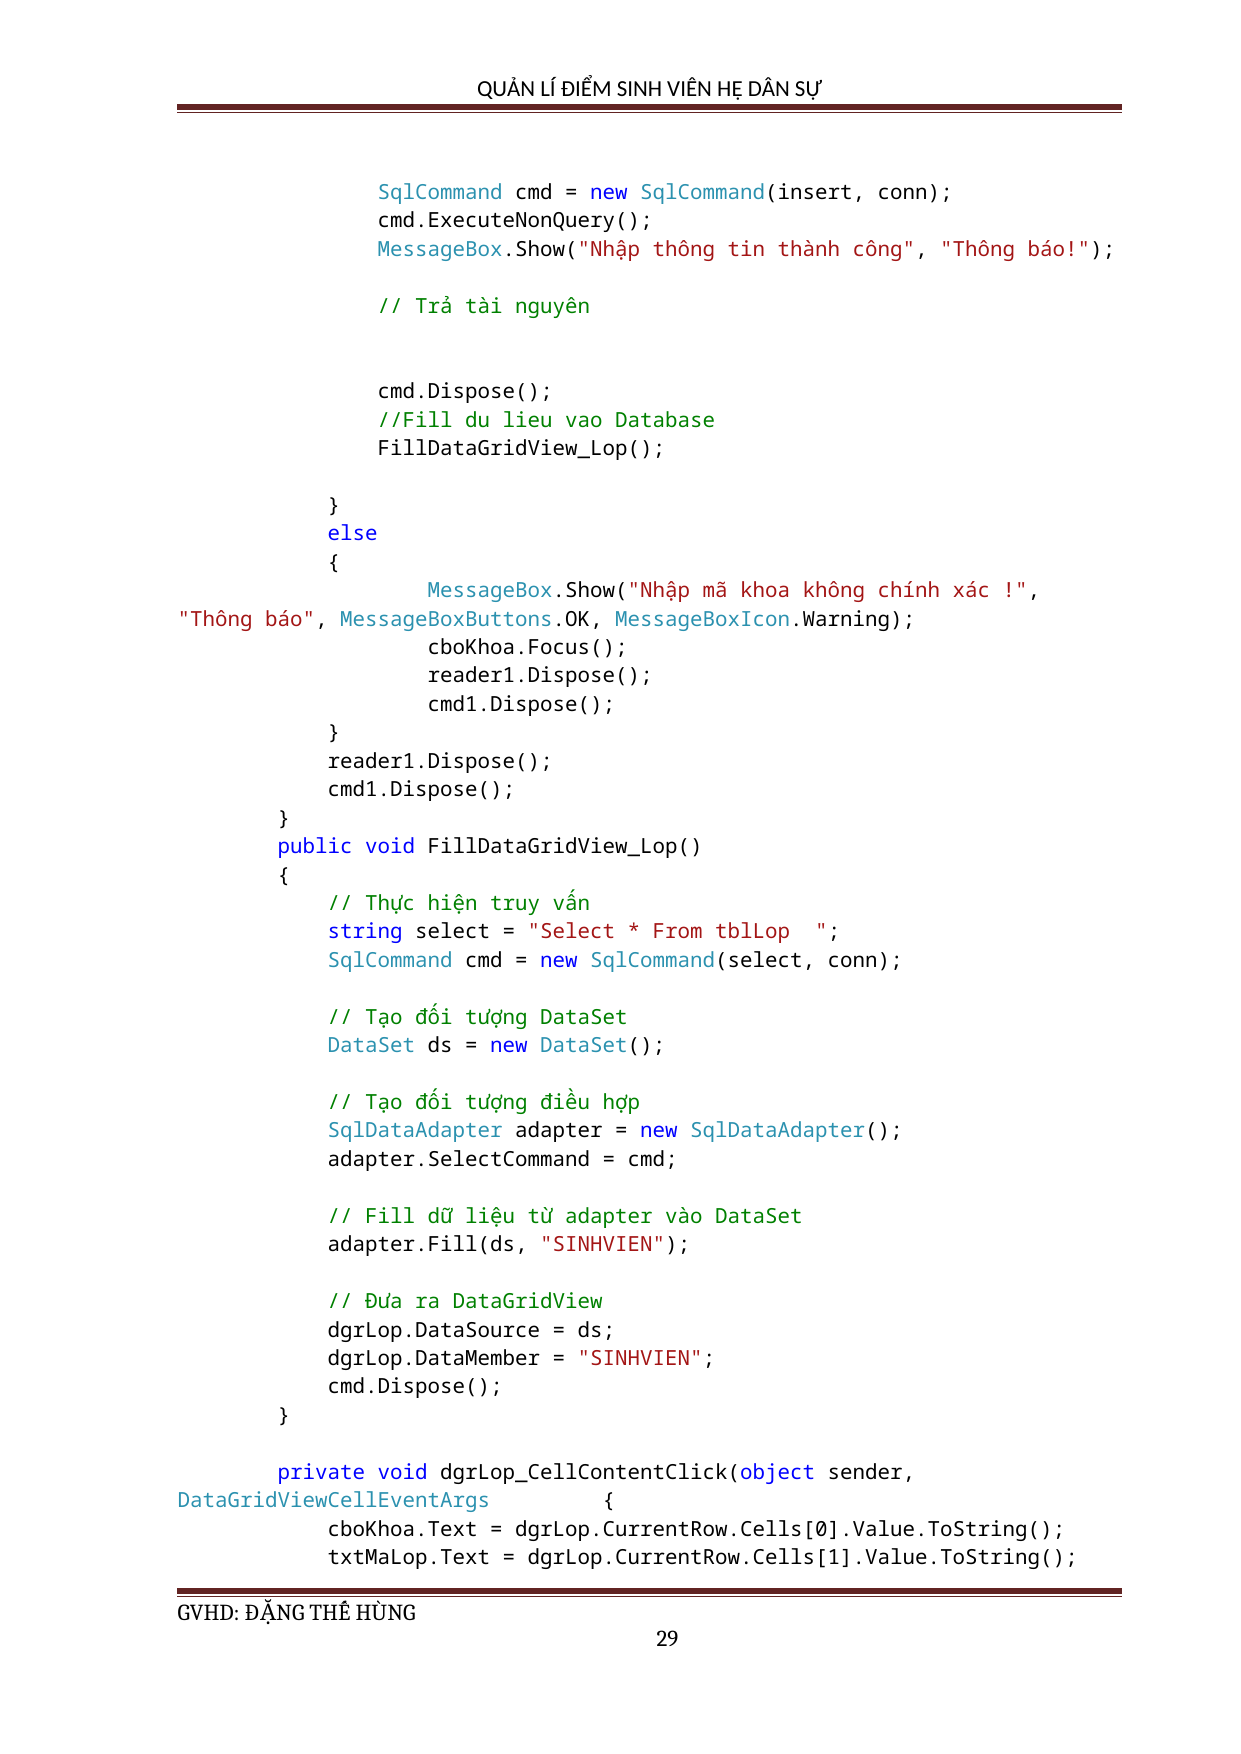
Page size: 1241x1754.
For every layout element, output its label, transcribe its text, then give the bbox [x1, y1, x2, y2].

text MessageBox.Show("Nhập thông tin thành công", "Thông báo!"); [177, 234, 1122, 262]
text MessageBox.Show("Nhập mã khoa không chính xác !", "Thông báo", MessageBoxButtons.OK, MessageBoxIcon.Warning); [177, 575, 1122, 632]
text // Trả tài nguyên [177, 291, 1122, 319]
text } [177, 717, 1122, 746]
text SqlCommand cmd = new SqlCommand(insert, conn); [177, 177, 1122, 206]
text cboKhoa.Text = dgrLop.CurrentRow.Cells[0].Value.ToString(); [177, 1514, 1122, 1542]
text } [177, 490, 1122, 518]
text reader1.Dispose(); [177, 661, 1122, 689]
text cmd.ExecuteNonQuery(); [177, 206, 1122, 234]
text SqlCommand cmd = new SqlCommand(select, conn); [177, 945, 1122, 973]
text SqlDataAdapter adapter = new SqlDataAdapter(); [177, 1116, 1122, 1144]
text { [177, 547, 1122, 575]
text cboKhoa.Focus(); [177, 632, 1122, 661]
text cmd1.Dispose(); [177, 774, 1122, 803]
text else [177, 518, 1122, 547]
text // Thực hiện truy vấn [177, 888, 1122, 917]
text } [177, 1400, 1122, 1428]
text private void dgrLop_CellContentClick(object sender, DataGridViewCellEventArgs { [177, 1457, 1122, 1514]
text // Tạo đối tượng DataSet [177, 1002, 1122, 1030]
text // Fill dữ liệu từ adapter vào DataSet [177, 1201, 1122, 1229]
text //Fill du lieu vao Database [177, 405, 1122, 433]
text // Đưa ra DataGridView [177, 1286, 1122, 1315]
text txtMaLop.Text = dgrLop.CurrentRow.Cells[1].Value.ToString(); [177, 1542, 1122, 1571]
text adapter.SelectCommand = cmd; [177, 1144, 1122, 1172]
text FillDataGridView_Lop(); [177, 433, 1122, 462]
text adapter.Fill(ds, "SINHVIEN"); [177, 1229, 1122, 1258]
text reader1.Dispose(); [177, 746, 1122, 774]
text // Tạo đối tượng điều hợp [177, 1087, 1122, 1116]
text DataSet ds = new DataSet(); [177, 1030, 1122, 1059]
text string select = "Select * From tblLop "; [177, 917, 1122, 945]
text { [177, 860, 1122, 888]
text public void FillDataGridView_Lop() [177, 831, 1122, 860]
text } [177, 803, 1122, 831]
text cmd.Dispose(); [177, 376, 1122, 405]
text cmd.Dispose(); [177, 1372, 1122, 1400]
text dgrLop.DataMember = "SINHVIEN"; [177, 1343, 1122, 1372]
text cmd1.Dispose(); [177, 689, 1122, 717]
text dgrLop.DataSource = ds; [177, 1315, 1122, 1343]
